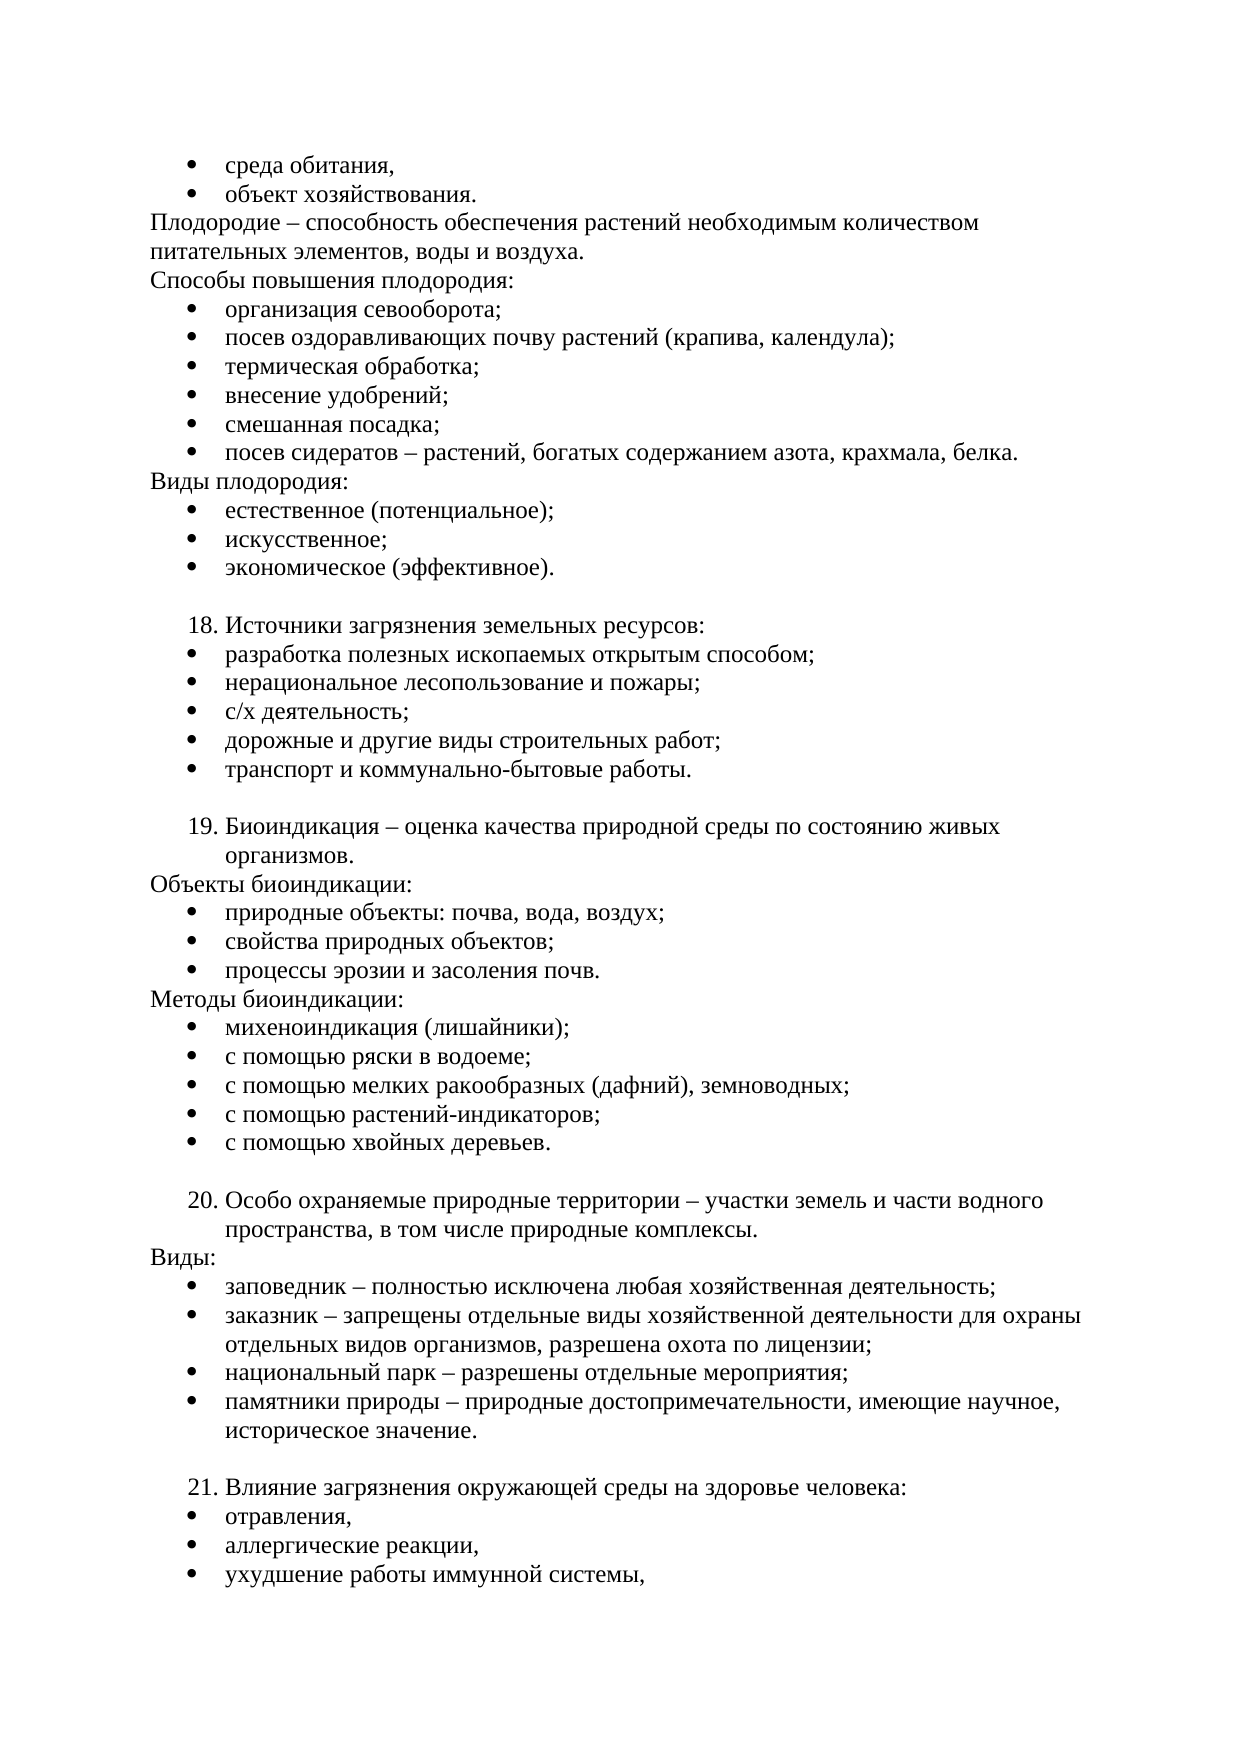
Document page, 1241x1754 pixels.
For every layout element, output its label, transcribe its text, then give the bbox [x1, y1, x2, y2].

text Плодородие – способность обеспечения растений необходимым количеством питательных элементов, воды и воздуха. [150, 207, 1090, 265]
list транспорт и коммунально-бытовые работы. [187, 754, 1090, 782]
list искусственное; [187, 524, 1090, 552]
list экономическое (эффективное). [187, 552, 1090, 581]
list Особо охраняемые природные территории – участки земель и части водного пространства, в том числе природные комплексы. [187, 1185, 1090, 1242]
list отравления, [187, 1501, 1090, 1530]
list Источники загрязнения земельных ресурсов: [187, 610, 1090, 639]
list посев оздоравливающих почву растений (крапива, календула); [187, 322, 1090, 351]
list посев сидератов – растений, богатых содержанием азота, крахмала, белка. [187, 437, 1090, 466]
list объект хозяйствования. [187, 179, 1090, 207]
list Биоиндикация – оценка качества природной среды по состоянию живых организмов. [187, 811, 1090, 869]
list с помощью хвойных деревьев. [187, 1127, 1090, 1156]
list заповедник – полностью исключена любая хозяйственная деятельность; [187, 1271, 1090, 1300]
list термическая обработка; [187, 351, 1090, 380]
list природные объекты: почва, вода, воздух; [187, 897, 1090, 926]
list Влияние загрязнения окружающей среды на здоровье человека: [187, 1472, 1090, 1501]
list смешанная посадка; [187, 409, 1090, 437]
list с помощью растений-индикаторов; [187, 1099, 1090, 1127]
list среда обитания, [187, 150, 1090, 179]
text Методы биоиндикации: [150, 984, 1090, 1012]
list с помощью ряски в водоеме; [187, 1041, 1090, 1070]
list естественное (потенциальное); [187, 495, 1090, 524]
text Объекты биоиндикации: [150, 869, 1090, 897]
list национальный парк – разрешены отдельные мероприятия; [187, 1357, 1090, 1386]
list с/х деятельность; [187, 696, 1090, 725]
list процессы эрозии и засоления почв. [187, 955, 1090, 984]
list разработка полезных ископаемых открытым способом; [187, 639, 1090, 667]
text Виды: [150, 1242, 1090, 1271]
list с помощью мелких ракообразных (дафний), земноводных; [187, 1070, 1090, 1099]
text Виды плодородия: [150, 466, 1090, 495]
list памятники природы – природные достопримечательности, имеющие научное, историческое значение. [187, 1386, 1090, 1444]
list организация севооборота; [187, 294, 1090, 322]
list аллергические реакции, [187, 1530, 1090, 1559]
list нерациональное лесопользование и пожары; [187, 667, 1090, 696]
list ухудшение работы иммунной системы, [187, 1559, 1090, 1587]
text Способы повышения плодородия: [150, 265, 1090, 294]
list внесение удобрений; [187, 380, 1090, 409]
list михеноиндикация (лишайники); [187, 1012, 1090, 1041]
list дорожные и другие виды строительных работ; [187, 725, 1090, 754]
list заказник – запрещены отдельные виды хозяйственной деятельности для охраны отдельных видов организмов, разрешена охота по лицензии; [187, 1300, 1090, 1357]
list свойства природных объектов; [187, 926, 1090, 955]
